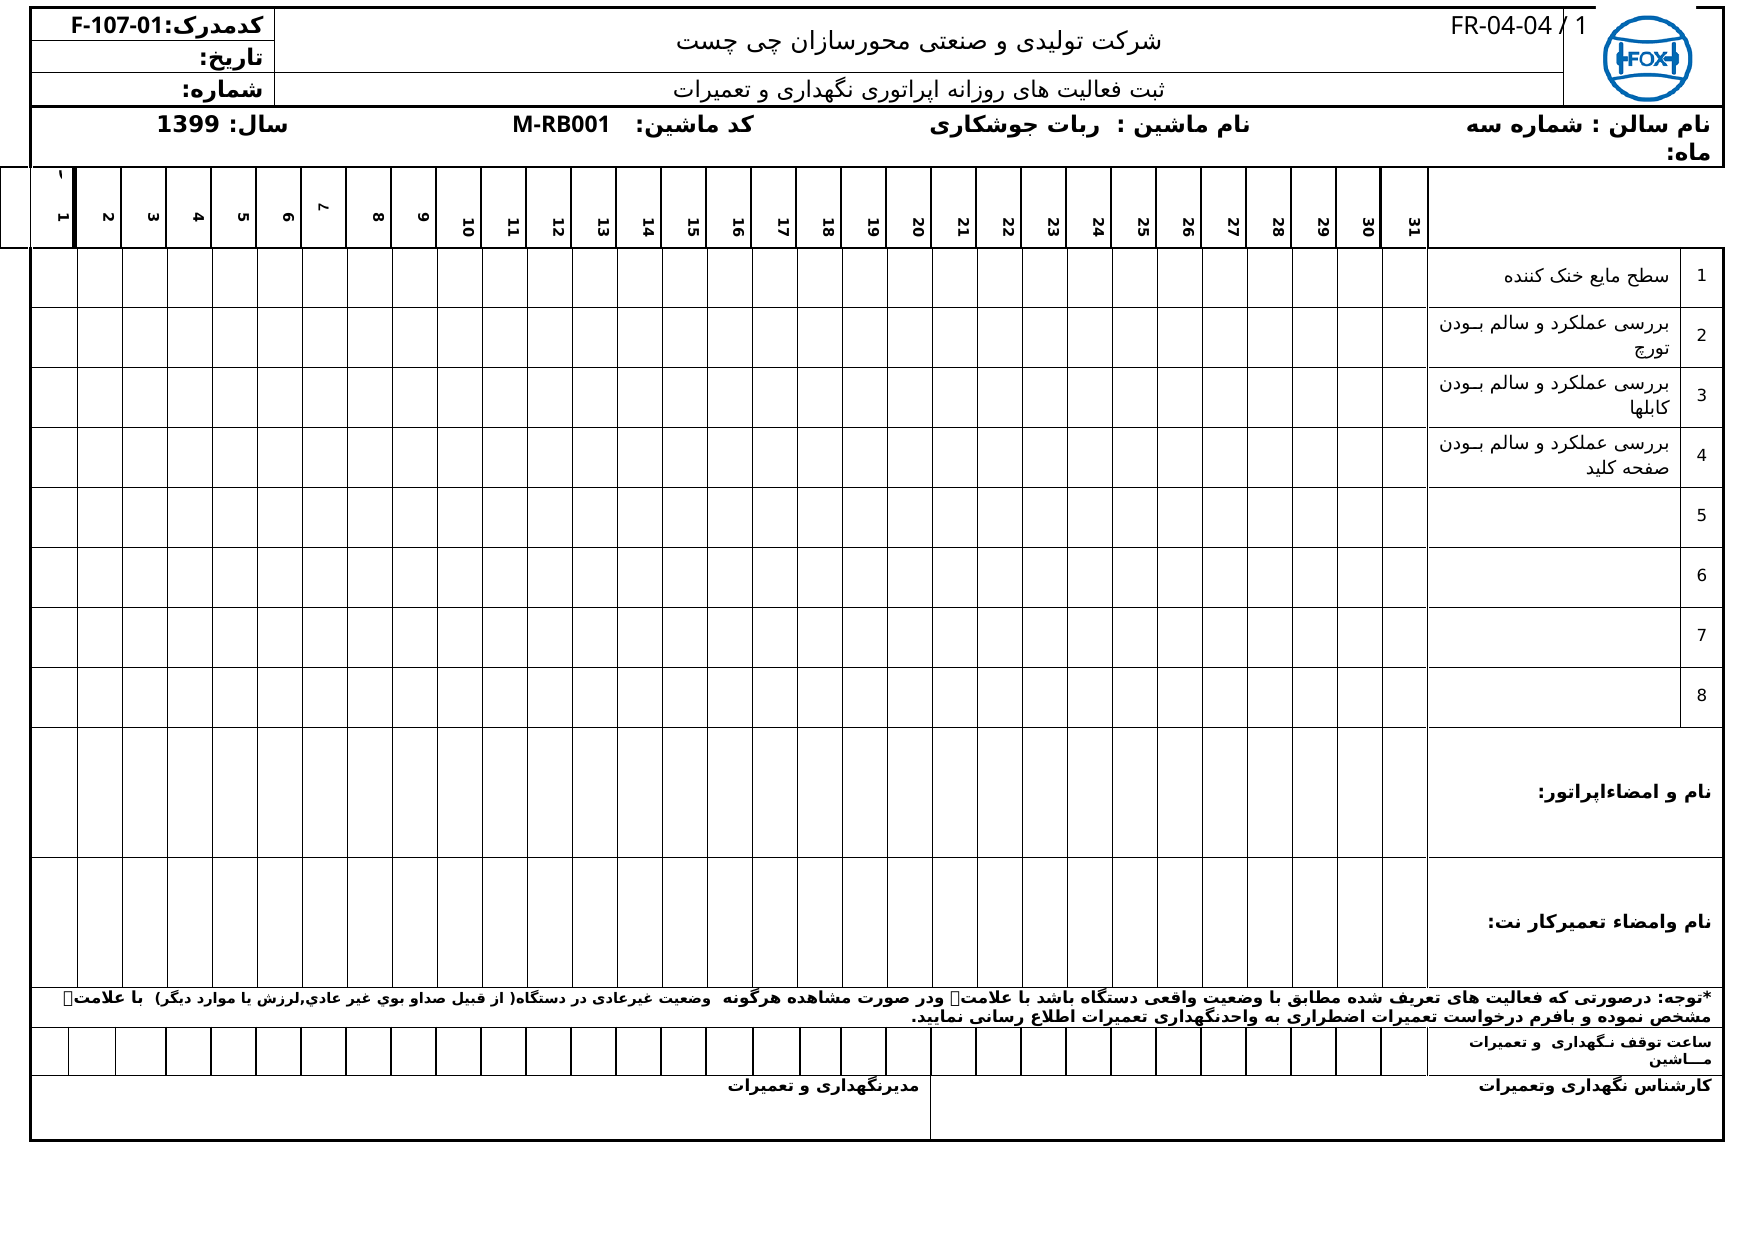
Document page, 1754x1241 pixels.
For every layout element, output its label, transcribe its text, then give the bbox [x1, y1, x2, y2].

table_cell [348, 308, 392, 367]
table_cell [1248, 608, 1292, 667]
table_cell [1158, 308, 1202, 367]
table_cell [1203, 308, 1247, 367]
table_cell 6 [1681, 548, 1722, 607]
table_cell [1203, 608, 1247, 667]
table_cell ثبت فعالیت های روزانه اپراتوری نگهداری و تعمیرات [275, 73, 1563, 105]
table_cell [392, 1028, 435, 1074]
table_cell [348, 548, 392, 607]
table_cell [32, 728, 77, 857]
table_cell [213, 249, 257, 307]
table_cell [483, 608, 527, 667]
table_cell [618, 488, 662, 547]
table_cell [258, 249, 302, 307]
table_cell [1203, 858, 1247, 987]
table_cell [258, 368, 302, 427]
table_cell [617, 1028, 660, 1074]
table_cell [1158, 608, 1202, 667]
table_cell [798, 368, 842, 427]
table_cell [168, 428, 212, 487]
table_cell [483, 858, 527, 987]
table_cell [483, 728, 527, 857]
table_cell [707, 1028, 752, 1074]
table_cell [843, 608, 887, 667]
table_cell [1338, 368, 1382, 427]
table_cell [258, 488, 302, 547]
table_cell [1203, 668, 1247, 727]
table_cell [573, 858, 617, 987]
table_cell [933, 249, 977, 307]
table_cell [168, 368, 212, 427]
table_cell [1293, 368, 1337, 427]
table_cell [573, 428, 617, 487]
table_cell [393, 308, 437, 367]
table_cell [1157, 1028, 1200, 1074]
table_cell [258, 728, 302, 857]
table_cell [32, 308, 77, 367]
table_cell [663, 668, 707, 727]
table_cell [303, 308, 347, 367]
table_cell [843, 548, 887, 607]
table_cell [1293, 608, 1337, 667]
table_cell [663, 249, 707, 307]
table_cell [1113, 858, 1157, 987]
table_cell [618, 858, 662, 987]
table_cell [303, 728, 347, 857]
table_cell 10 [437, 168, 480, 247]
table_cell 8 [1681, 668, 1722, 727]
table_cell [1112, 1028, 1155, 1074]
table_cell [618, 368, 662, 427]
table_cell [1113, 249, 1157, 307]
table_cell 2 [77, 168, 120, 247]
table_cell [438, 428, 482, 487]
table_cell [213, 308, 257, 367]
table_cell مدیرنگهداری و تعمیرات [32, 1076, 930, 1139]
table_cell [1247, 1028, 1290, 1074]
table_cell [708, 668, 752, 727]
table_cell [663, 728, 707, 857]
table_cell [482, 1028, 525, 1074]
table_cell [483, 668, 527, 727]
table_cell [843, 368, 887, 427]
table_cell [708, 548, 752, 607]
table_cell 9 [392, 168, 435, 247]
table_cell [528, 728, 572, 857]
table_cell [888, 428, 932, 487]
table_cell [32, 1028, 68, 1074]
table_cell [888, 548, 932, 607]
table_cell [978, 308, 1022, 367]
table_cell [303, 608, 347, 667]
table_cell [483, 368, 527, 427]
table_cell [1293, 728, 1337, 857]
table_cell [843, 858, 887, 987]
table_cell [213, 728, 257, 857]
table_cell 7 [1681, 608, 1722, 667]
table_header کدمدرک:F-107-01 [32, 9, 274, 40]
table_cell [348, 858, 392, 987]
table_cell [933, 488, 977, 547]
table_cell [32, 368, 77, 427]
table_cell [1203, 368, 1247, 427]
table_cell [573, 548, 617, 607]
table_cell 16 [707, 168, 750, 247]
table_cell [888, 858, 932, 987]
table_cell [1068, 858, 1112, 987]
table_cell [843, 308, 887, 367]
table_cell نام و امضاءاپراتور: [1428, 727, 1722, 857]
table_cell [1023, 858, 1067, 987]
table_cell [1428, 607, 1680, 667]
table_cell سطح مایع خنک کننده [1428, 249, 1680, 307]
table_cell [393, 608, 437, 667]
table_cell [168, 548, 212, 607]
table_header شرکت تولیدی و صنعتی محورسازان چی چست [275, 9, 1563, 72]
table_cell [1113, 488, 1157, 547]
table_cell 8 [347, 168, 390, 247]
table_cell [573, 308, 617, 367]
table_cell [438, 368, 482, 427]
table_cell [753, 488, 797, 547]
table_cell [393, 858, 437, 987]
table_cell [978, 668, 1022, 727]
table_cell [528, 858, 572, 987]
table_cell [213, 608, 257, 667]
table_cell [843, 488, 887, 547]
table_cell کارشناس نگهداری وتعمیرات [931, 1075, 1722, 1139]
table_cell [438, 548, 482, 607]
table_cell [663, 488, 707, 547]
table_cell [78, 548, 122, 607]
table_cell [438, 668, 482, 727]
table_cell [78, 668, 122, 727]
table_cell [348, 249, 392, 307]
table_cell [483, 308, 527, 367]
table_cell 14 [617, 168, 660, 247]
table_cell [1383, 307, 1427, 367]
table_cell [1338, 428, 1382, 487]
table_cell [1113, 548, 1157, 607]
table_cell 5 [1681, 488, 1722, 547]
table_cell 30 [1337, 168, 1379, 247]
picture [1595, 6, 1697, 105]
table_cell [1158, 488, 1202, 547]
table_cell 2 [1681, 308, 1722, 367]
table_cell [1383, 427, 1427, 487]
table_cell [978, 368, 1022, 427]
table_cell 3 [1681, 368, 1722, 427]
table_cell [798, 488, 842, 547]
table_cell [528, 608, 572, 667]
table_cell شماره: [32, 73, 274, 105]
table_cell [1293, 668, 1337, 727]
table_cell [168, 858, 212, 987]
table_cell [888, 488, 932, 547]
table_cell تاریخ: [32, 41, 274, 72]
table_cell [123, 428, 167, 487]
table_cell [258, 608, 302, 667]
table_cell [1248, 368, 1292, 427]
table_cell [32, 247, 77, 307]
table_cell [1248, 728, 1292, 857]
table_cell [1338, 608, 1382, 667]
table_cell [123, 308, 167, 367]
table_header [1697, 9, 1722, 105]
table_cell 3 [122, 168, 165, 247]
table_cell [123, 608, 167, 667]
table_cell [618, 308, 662, 367]
table_cell [393, 368, 437, 427]
table_cell [303, 368, 347, 427]
table_cell [438, 308, 482, 367]
table_cell [1023, 488, 1067, 547]
table_cell [573, 608, 617, 667]
table_cell [708, 728, 752, 857]
table_cell [1113, 308, 1157, 367]
table_cell [1203, 548, 1247, 607]
table_cell 15 [662, 168, 705, 247]
table_cell [1428, 667, 1680, 727]
table_cell [843, 428, 887, 487]
table_cell [1248, 858, 1292, 987]
table_cell [348, 668, 392, 727]
table_cell [618, 728, 662, 857]
table_cell [1428, 487, 1680, 547]
table_cell [708, 858, 752, 987]
table_cell [438, 249, 482, 307]
table_cell [1383, 607, 1427, 667]
table_cell [798, 668, 842, 727]
table_cell [978, 548, 1022, 607]
table_cell [1068, 488, 1112, 547]
table_cell [32, 858, 77, 987]
table_cell [1338, 249, 1382, 307]
table_cell [483, 548, 527, 607]
table_cell ساعت توقف نـگهداری و تعمیرات مـــاشین [1428, 1027, 1722, 1074]
table_cell [1248, 548, 1292, 607]
table_cell [978, 608, 1022, 667]
table_cell [303, 428, 347, 487]
table_cell [123, 548, 167, 607]
table_cell [303, 858, 347, 987]
table_cell [753, 428, 797, 487]
table_cell [438, 488, 482, 547]
table_cell [1338, 308, 1382, 367]
table_cell [528, 668, 572, 727]
table_cell [754, 1028, 799, 1074]
table_cell [798, 608, 842, 667]
table_cell [483, 249, 527, 307]
table_cell نام وامضاء تعمیرکار نت: [1428, 857, 1722, 987]
table_cell [213, 858, 257, 987]
table_cell 24 [1067, 168, 1110, 247]
table_cell [1293, 488, 1337, 547]
table_cell [662, 1028, 705, 1074]
table_cell [1248, 249, 1292, 307]
table_cell [977, 1028, 1020, 1074]
table_cell [1293, 249, 1337, 307]
table_cell [1293, 308, 1337, 367]
table_cell بررسی عملکرد و سالم بودن صفحه کلید [1428, 427, 1680, 487]
table_cell [933, 728, 977, 857]
table_cell [213, 368, 257, 427]
table_cell [618, 428, 662, 487]
table_cell 27 [1202, 168, 1245, 247]
table_cell [1158, 728, 1202, 857]
table_cell [933, 548, 977, 607]
table_cell 22 [977, 168, 1020, 247]
table_cell [1158, 428, 1202, 487]
table_cell [437, 1028, 480, 1074]
table_cell [888, 249, 932, 307]
table_cell [1068, 668, 1112, 727]
table_cell [1158, 668, 1202, 727]
table_cell [393, 488, 437, 547]
table_cell [1023, 728, 1067, 857]
table_cell [888, 668, 932, 727]
table_cell [1203, 728, 1247, 857]
table_cell [78, 428, 122, 487]
table_cell [933, 858, 977, 987]
table_cell [168, 668, 212, 727]
table_cell بررسی عملکرد و سالم بودن کابلها [1428, 367, 1680, 427]
table_cell [888, 368, 932, 427]
table_cell [32, 548, 77, 607]
table_cell [1023, 668, 1067, 727]
table_cell [1203, 428, 1247, 487]
table_cell [932, 1028, 975, 1074]
table_cell [303, 488, 347, 547]
table_cell [302, 1028, 345, 1074]
table_cell [888, 728, 932, 857]
table_cell [1383, 247, 1427, 307]
table_cell [1113, 608, 1157, 667]
table_cell [753, 308, 797, 367]
table_cell [798, 428, 842, 487]
table_cell [887, 1028, 930, 1074]
table_cell [1293, 548, 1337, 607]
table_cell [123, 858, 167, 987]
table_cell 26 [1157, 168, 1200, 247]
table_cell [753, 728, 797, 857]
table_cell [708, 249, 752, 307]
table_cell [888, 308, 932, 367]
table_header [1564, 9, 1595, 105]
table_cell [528, 308, 572, 367]
table_cell [708, 428, 752, 487]
table_cell [1203, 249, 1247, 307]
table_cell [528, 368, 572, 427]
table_cell 1 [1681, 249, 1722, 307]
table_cell 13 [572, 168, 615, 247]
table_cell [663, 608, 707, 667]
table_cell [123, 488, 167, 547]
table_cell [1113, 728, 1157, 857]
table_cell [168, 308, 212, 367]
table_cell [1158, 858, 1202, 987]
table_cell [78, 488, 122, 547]
table_cell [573, 368, 617, 427]
table_cell [168, 249, 212, 307]
table_cell *توجه: درصورتی که فعالیت های تعریف شده مطابق با وضعیت واقعی دستگاه باشد با علامت ودر صورت مشاهده هرگونه وضعیت غیرعادی در دستگاه( از قبيل صداو بوي غير عادي,لرزش يا موارد ديگر) با علامت مشخص نموده و بافرم درخواست تعمیرات اضطراری به واحدنگهداری تعمیرات اطلاع رسانی نمایید. [32, 987, 1722, 1027]
table_cell [978, 728, 1022, 857]
table_cell [1248, 668, 1292, 727]
table_cell 23 [1022, 168, 1065, 247]
table_cell 17 [752, 168, 795, 247]
table_cell [1383, 487, 1427, 547]
table_cell [798, 548, 842, 607]
table_cell [303, 249, 347, 307]
table_cell بررسی عملکرد و سالم بودن تورچ [1428, 307, 1680, 367]
table_cell [348, 608, 392, 667]
table_cell [573, 668, 617, 727]
table_cell [32, 428, 77, 487]
table_cell [1337, 1028, 1380, 1074]
table_cell [978, 428, 1022, 487]
table_cell [123, 368, 167, 427]
table_cell [618, 668, 662, 727]
table_cell [753, 548, 797, 607]
table_cell [663, 368, 707, 427]
table_cell [1248, 488, 1292, 547]
table_cell [798, 728, 842, 857]
table_cell [527, 1028, 570, 1074]
table_cell [123, 249, 167, 307]
table_cell [116, 1028, 165, 1074]
table_cell [1113, 368, 1157, 427]
table_cell [1382, 1027, 1427, 1074]
table_cell [78, 368, 122, 427]
table_cell [1023, 308, 1067, 367]
table_cell [32, 668, 77, 727]
table_cell [32, 488, 77, 547]
table_cell [708, 608, 752, 667]
table_cell [1158, 249, 1202, 307]
table_cell [978, 858, 1022, 987]
table_cell [123, 668, 167, 727]
table_cell [801, 1028, 840, 1074]
table_cell [933, 428, 977, 487]
table_cell 20 [887, 168, 930, 247]
table_cell [258, 428, 302, 487]
table_cell [1068, 368, 1112, 427]
table_cell [1023, 428, 1067, 487]
table_cell [798, 858, 842, 987]
table_cell [348, 368, 392, 427]
table_cell [1338, 488, 1382, 547]
table_cell [1022, 1028, 1065, 1074]
table_cell [843, 728, 887, 857]
table_cell [933, 668, 977, 727]
table_cell [528, 249, 572, 307]
table_cell [933, 608, 977, 667]
table_cell [573, 728, 617, 857]
table_cell 5 [212, 168, 255, 247]
table_cell 21 [932, 168, 975, 247]
table_cell [753, 668, 797, 727]
table_cell [1383, 547, 1427, 607]
table_cell [1338, 858, 1382, 987]
table_cell [257, 1028, 300, 1074]
table_cell 29 [1292, 168, 1335, 247]
table_cell [753, 368, 797, 427]
table_cell 25 [1112, 168, 1155, 247]
table_cell [213, 428, 257, 487]
table_cell [1113, 428, 1157, 487]
table_cell [393, 548, 437, 607]
table_cell [258, 308, 302, 367]
table_cell [663, 428, 707, 487]
table_cell [618, 548, 662, 607]
table_cell [843, 668, 887, 727]
table_cell [78, 249, 122, 307]
table_cell [528, 488, 572, 547]
table_cell [573, 488, 617, 547]
table_cell [1023, 548, 1067, 607]
table_cell 7 [302, 168, 345, 247]
table_cell [1203, 488, 1247, 547]
table_cell [753, 608, 797, 667]
table_cell [168, 488, 212, 547]
table_cell [1428, 547, 1680, 607]
table_cell [1292, 1028, 1335, 1074]
table_cell [572, 1028, 615, 1074]
table_cell [528, 428, 572, 487]
table_cell [708, 368, 752, 427]
table_cell [798, 308, 842, 367]
table_cell [1293, 428, 1337, 487]
table_cell [1068, 728, 1112, 857]
table_cell [393, 668, 437, 727]
table_cell [1248, 428, 1292, 487]
table_cell [213, 668, 257, 727]
table_cell [483, 488, 527, 547]
table_cell [663, 308, 707, 367]
table_cell [618, 608, 662, 667]
table_cell نام سالن : شماره سه نام ماشین : ربات جوشکاری کد ماشین: M-RB001 سال: 1399 ماه: [32, 108, 1722, 166]
table_cell [212, 1028, 255, 1074]
table_cell 4 [167, 168, 210, 247]
table_cell [1068, 548, 1112, 607]
table_cell [1023, 608, 1067, 667]
table_cell [123, 728, 167, 857]
table_cell [708, 488, 752, 547]
table_cell [1338, 668, 1382, 727]
table_cell [69, 1028, 115, 1074]
table_cell [347, 1028, 390, 1074]
table_cell [528, 548, 572, 607]
table_cell [348, 428, 392, 487]
table_cell 4 [1681, 428, 1722, 487]
table_cell [753, 249, 797, 307]
table_cell [1383, 857, 1427, 987]
table_cell [78, 728, 122, 857]
table_cell [1383, 667, 1427, 727]
table_cell [663, 548, 707, 607]
table_cell [303, 668, 347, 727]
table_cell [393, 249, 437, 307]
table_cell [843, 249, 887, 307]
table_cell [438, 608, 482, 667]
table_cell [348, 728, 392, 857]
table_cell [1068, 608, 1112, 667]
table_cell [888, 608, 932, 667]
table_cell [167, 1028, 210, 1074]
table_cell [573, 249, 617, 307]
table_cell [933, 308, 977, 367]
table_cell [1293, 858, 1337, 987]
table_cell [1068, 428, 1112, 487]
table_cell [842, 1028, 885, 1074]
table_cell [1068, 308, 1112, 367]
table_cell [438, 728, 482, 857]
table_cell 31 [1382, 168, 1427, 247]
table_cell [348, 488, 392, 547]
table_cell [393, 428, 437, 487]
table_cell [258, 858, 302, 987]
table_cell [933, 368, 977, 427]
table_cell [213, 548, 257, 607]
table_cell [1158, 548, 1202, 607]
table_cell [1248, 308, 1292, 367]
table_cell [798, 249, 842, 307]
table_cell [213, 488, 257, 547]
table_cell [618, 249, 662, 307]
table_cell [978, 249, 1022, 307]
table_cell [753, 858, 797, 987]
table_cell [438, 858, 482, 987]
table_cell [663, 858, 707, 987]
table_cell [168, 608, 212, 667]
table_cell [258, 668, 302, 727]
table_cell [1383, 727, 1427, 857]
table_cell 11 [482, 168, 525, 247]
table_cell [78, 608, 122, 667]
table_cell 19 [842, 168, 885, 247]
table_cell [1023, 249, 1067, 307]
table_cell 28 [1247, 168, 1290, 247]
table_cell [78, 858, 122, 987]
table_cell [1202, 1028, 1245, 1074]
table_cell [78, 308, 122, 367]
table_cell [708, 308, 752, 367]
table_cell [1158, 368, 1202, 427]
table_cell [1338, 728, 1382, 857]
table_cell [483, 428, 527, 487]
table_cell 1 [31, 166, 72, 247]
table_cell [168, 728, 212, 857]
table_cell [1068, 249, 1112, 307]
table_cell [1383, 367, 1427, 427]
table_cell 6 [257, 168, 300, 247]
table_cell 12 [527, 168, 570, 247]
table_cell [978, 488, 1022, 547]
table_cell [393, 728, 437, 857]
table_cell [32, 608, 77, 667]
table_cell [258, 548, 302, 607]
table_cell [303, 548, 347, 607]
table_cell 18 [797, 168, 840, 247]
table_cell [1338, 548, 1382, 607]
table_cell [1067, 1028, 1110, 1074]
table_cell [1023, 368, 1067, 427]
table_cell [1113, 668, 1157, 727]
